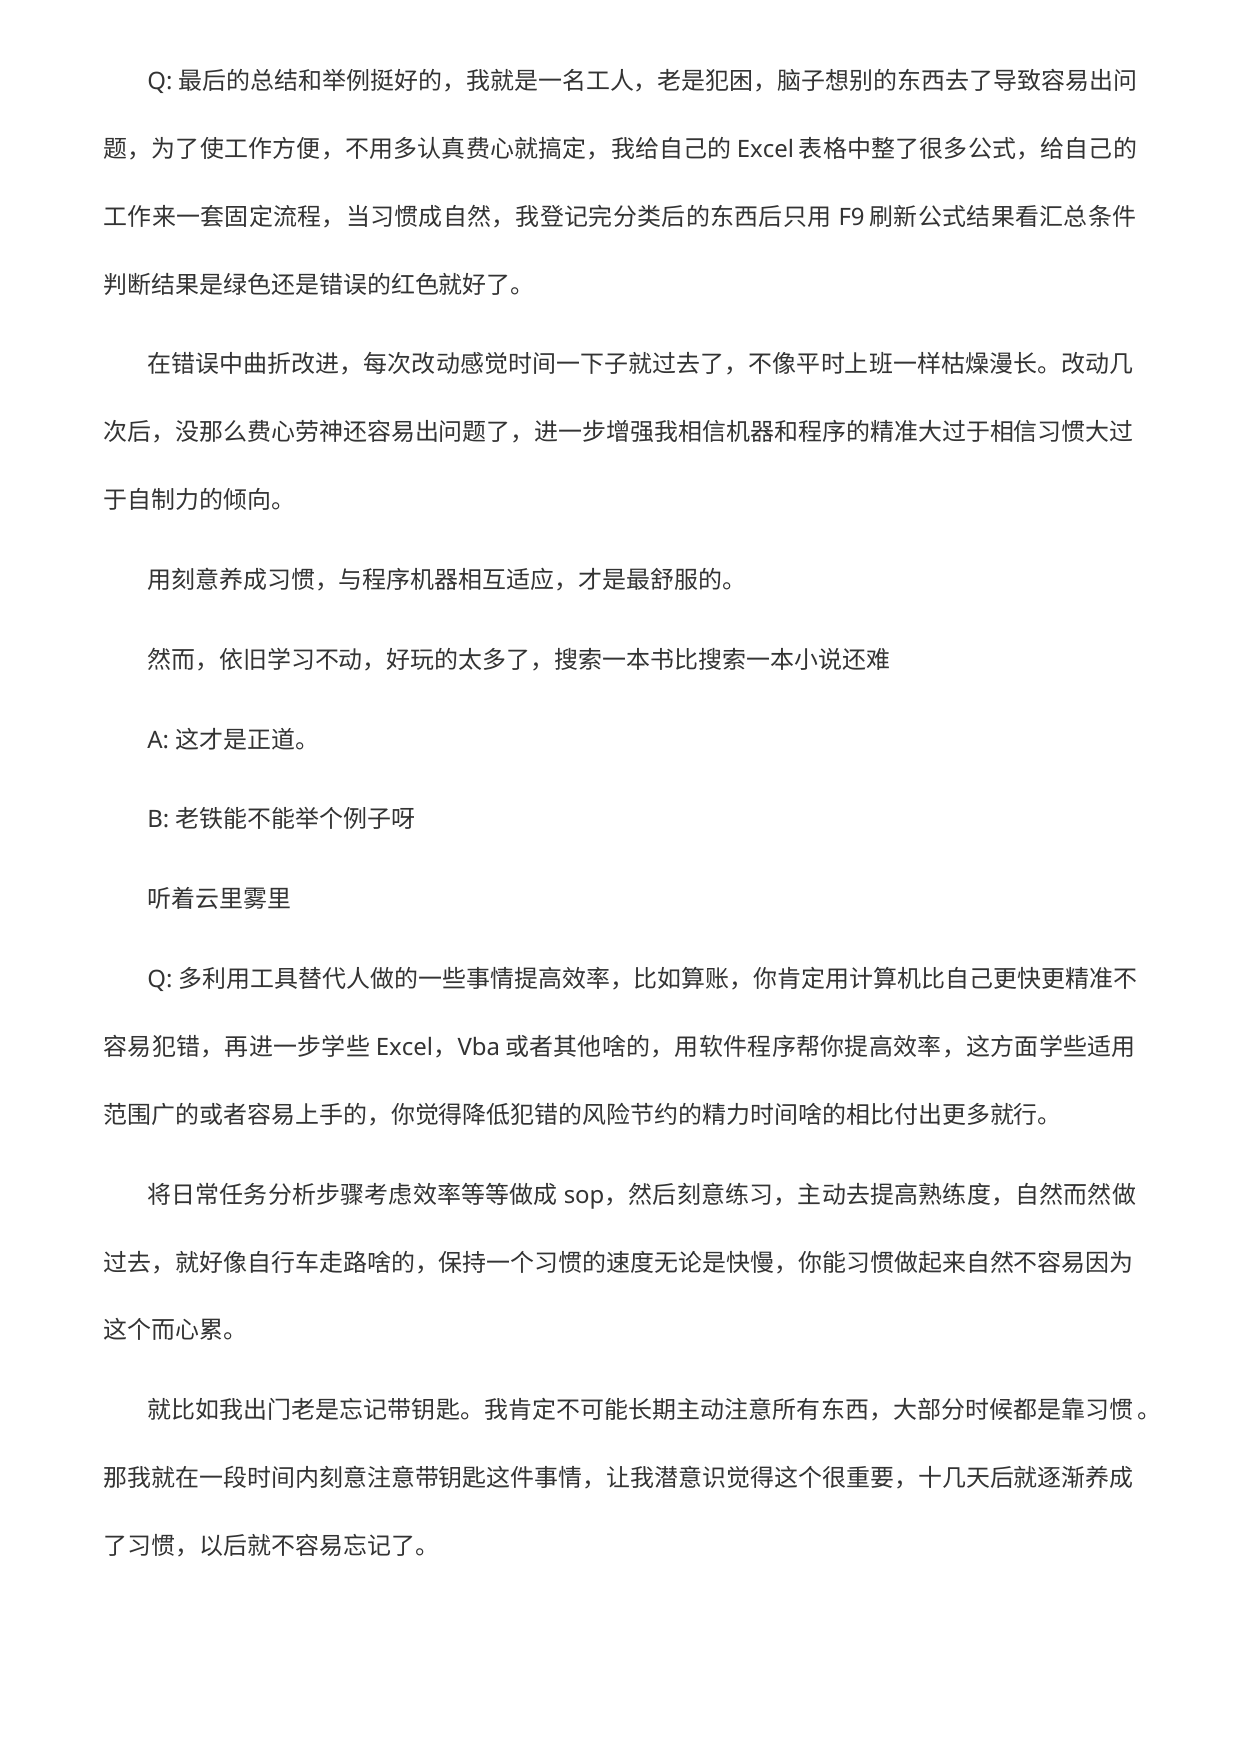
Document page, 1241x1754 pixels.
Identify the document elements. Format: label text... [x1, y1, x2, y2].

text 用刻意养成习惯，与程序机器相互适应，才是最舒服的。 [103, 544, 1137, 612]
text 在错误中曲折改进，每次改动感觉时间一下子就过去了，不像平时上班一样枯燥漫长。改动几次后，没那么费心劳神还容易出问题了，进一步增强我相信机器和程序的精准大过于相信习惯大过于自制力的倾向。 [103, 328, 1137, 532]
text 然而，依旧学习不动，好玩的太多了，搜索一本书比搜索一本小说还难 [103, 624, 1137, 692]
text 将日常任务分析步骤考虑效率等等做成sop，然后刻意练习，主动去提高熟练度，自然而然做过去，就好像自行车走路啥的，保持一个习惯的速度无论是快慢，你能习惯做起来自然不容易因为这个而心累。 [103, 1159, 1137, 1362]
text 听着云里雾里 [103, 863, 1137, 931]
text Q: 多利用工具替代人做的一些事情提高效率，比如算账，你肯定用计算机比自己更快更精准不容易犯错，再进一步学些Excel，Vba或者其他啥的，用软件程序帮你提高效率，这方面学些适用范围广的或者容易上手的，你觉得降低犯错的风险节约的精力时间啥的相比付出更多就行。 [103, 943, 1137, 1147]
text B: 老铁能不能举个例子呀 [103, 783, 1137, 851]
text A: 这才是正道。 [103, 704, 1137, 772]
text 就比如我出门老是忘记带钥匙。我肯定不可能长期主动注意所有东西，大部分时候都是靠习惯。那我就在一段时间内刻意注意带钥匙这件事情，让我潜意识觉得这个很重要，十几天后就逐渐养成了习惯，以后就不容易忘记了。 [103, 1374, 1137, 1578]
text Q: 最后的总结和举例挺好的，我就是一名工人，老是犯困，脑子想别的东西去了导致容易出问题，为了使工作方便，不用多认真费心就搞定，我给自己的Excel表格中整了很多公式，给自己的工作来一套固定流程，当习惯成自然，我登记完分类后的东西后只用F9刷新公式结果看汇总条件判断结果是绿色还是错误的红色就好了。 [103, 45, 1137, 317]
